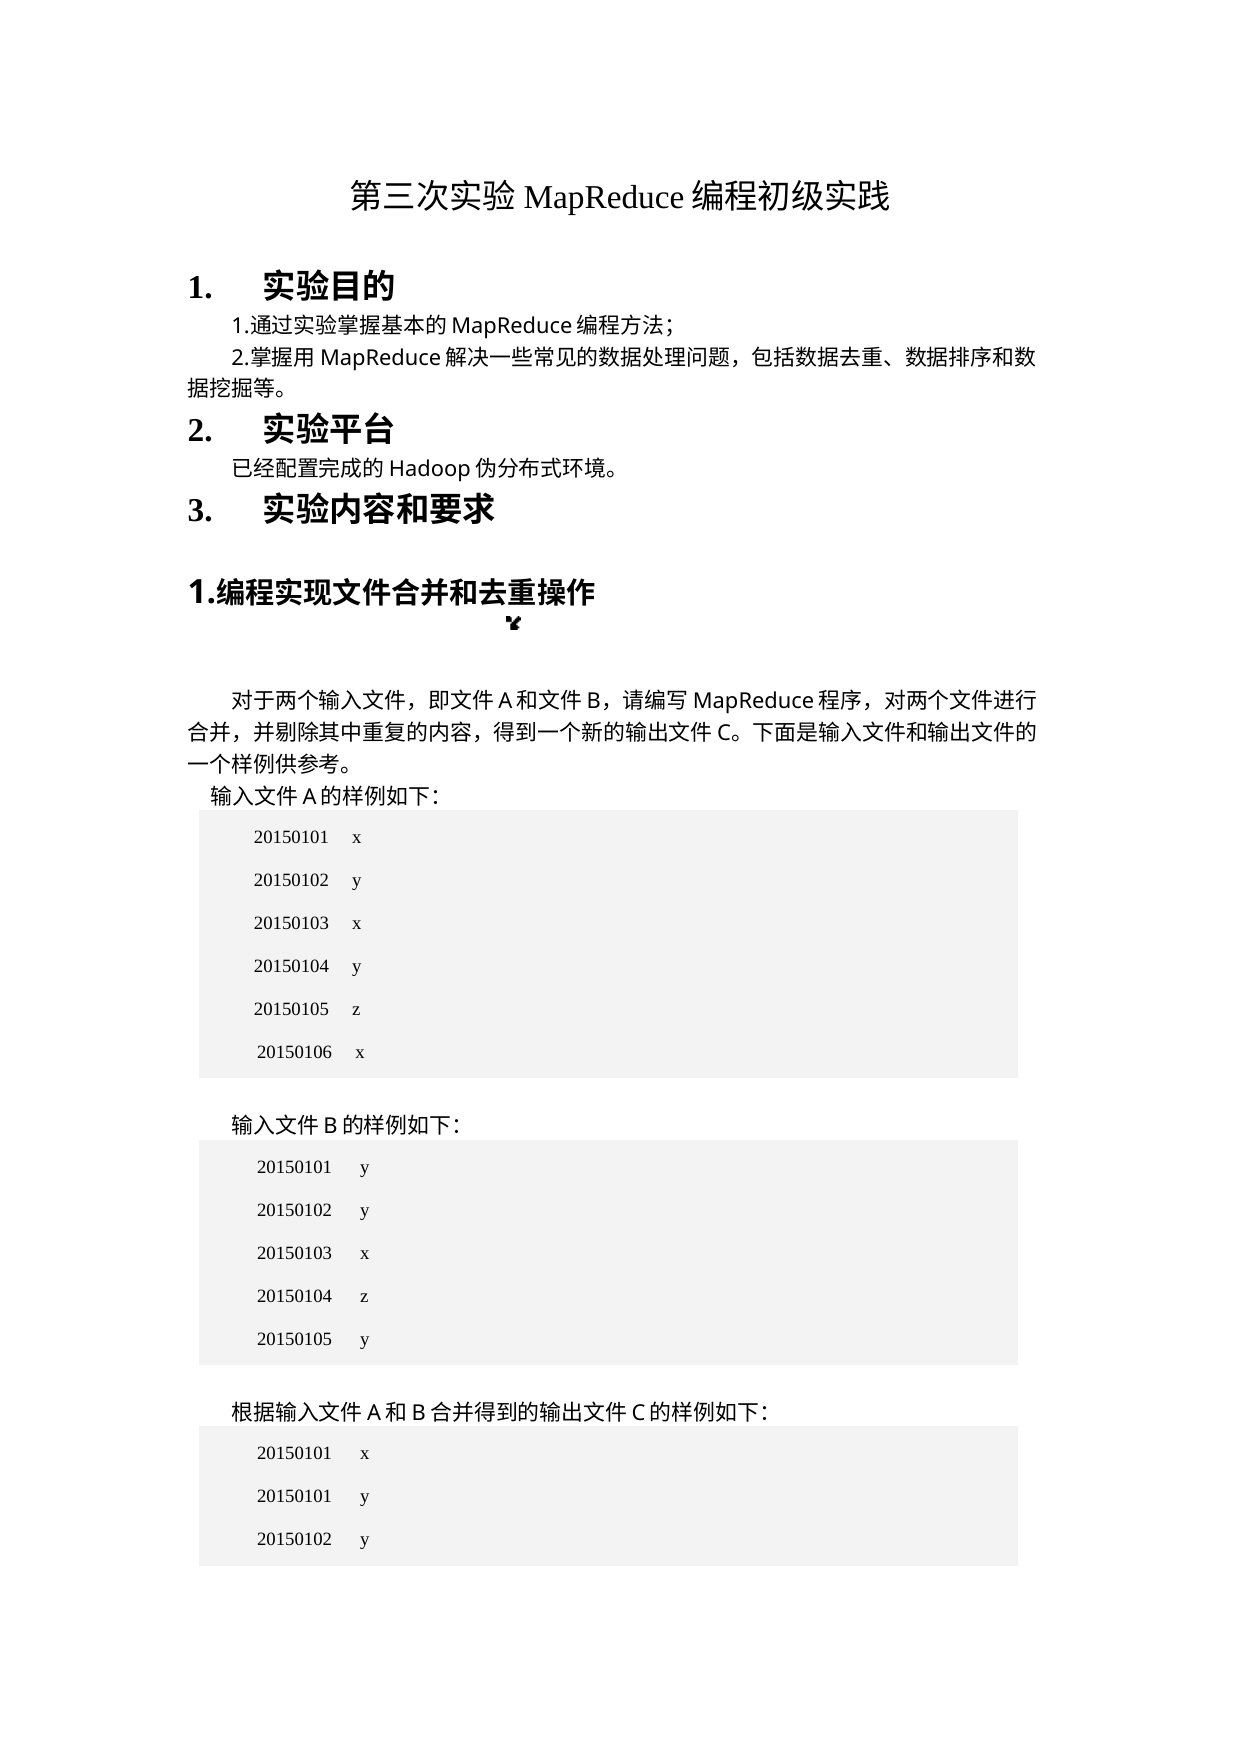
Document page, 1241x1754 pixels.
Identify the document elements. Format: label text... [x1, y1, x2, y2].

list 实验目的 [187, 259, 1053, 308]
text 输入文件B的样例如下： [187, 1108, 1053, 1140]
text 1.通过实验掌握基本的MapReduce编程方法； [187, 308, 1053, 339]
text 2.掌握用MapReduce解决一些常见的数据处理问题，包括数据去重、数据排序和数据挖掘等。 [187, 339, 1053, 403]
text 根据输入文件A和B合并得到的输出文件C的样例如下： [187, 1395, 1053, 1426]
list 实验内容和要求 [187, 483, 1053, 531]
text 输入文件A的样例如下： [187, 779, 1053, 810]
picture [506, 616, 521, 630]
list 实验平台 [187, 403, 1053, 451]
text 对于两个输入文件，即文件A和文件B，请编写MapReduce程序，对两个文件进行合并，并剔除其中重复的内容，得到一个新的输出文件C。下面是输入文件和输出文件的一个样例供参考。 [187, 683, 1053, 779]
subtitle 1.编程实现文件合并和去重操作 [187, 558, 1053, 623]
table_header 20150101 y 20150102 y 20150103 x 20150104 z 20150105 y [199, 1140, 1018, 1365]
text 已经配置完成的Hadoop伪分布式环境。 [231, 451, 1053, 483]
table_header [199, 1426, 1018, 1566]
text 第三次实验 MapReduce编程初级实践 [187, 162, 1053, 227]
table_header 20150101 x 20150102 y 20150103 x 20150104 y 20150105 z 20150106 x [199, 810, 1018, 1078]
